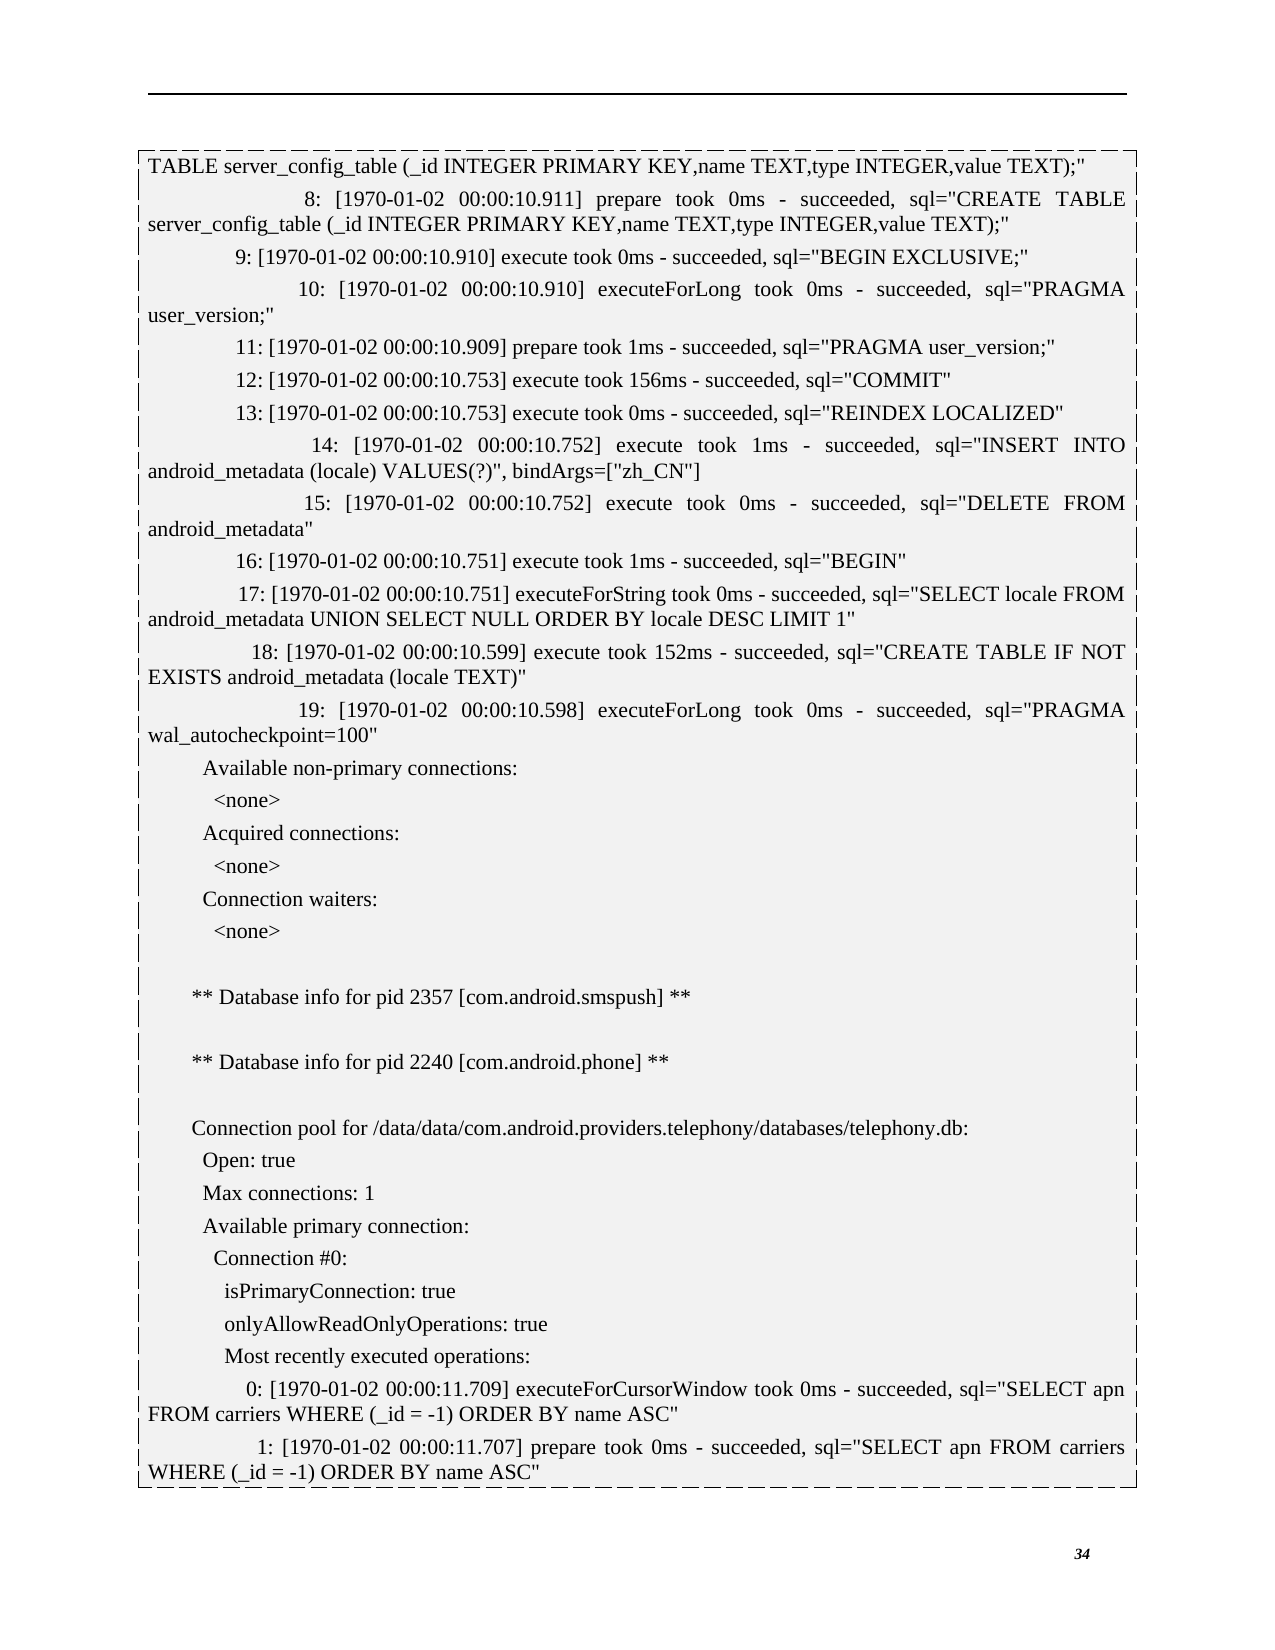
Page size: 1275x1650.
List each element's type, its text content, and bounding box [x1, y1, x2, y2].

text Acquired connections: [138, 817, 1137, 845]
text Connection #0: [138, 1242, 1137, 1271]
text 14: [1970-01-02 00:00:10.752] execute took 1ms - succeeded, sql="INSERT INTO android_metadata (locale) VALUES(?)", bindArgs=["zh_CN"] [138, 429, 1137, 483]
text Available non-primary connections: [138, 752, 1137, 780]
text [138, 150, 1137, 178]
text 11: [1970-01-02 00:00:10.909] prepare took 1ms - succeeded, sql="PRAGMA user_version;" [138, 331, 1137, 359]
text Connection waiters: [138, 882, 1137, 911]
text 8: [1970-01-02 00:00:10.911] prepare took 0ms - succeeded, sql="CREATE TABLE server_config_table (_id INTEGER PRIMARY KEY,name TEXT,type INTEGER,value TEXT);" [138, 183, 1137, 236]
text ** Database info for pid 2240 [com.android.phone] ** [138, 1046, 1137, 1074]
text Available primary connection: [138, 1209, 1137, 1238]
text ** Database info for pid 2357 [com.android.smspush] ** [138, 981, 1137, 1009]
text 1: [1970-01-02 00:00:11.707] prepare took 0ms - succeeded, sql="SELECT apn FROM carriers WHERE (_id = -1) ORDER BY name ASC" [138, 1431, 1137, 1488]
text <none> [138, 850, 1137, 878]
text 13: [1970-01-02 00:00:10.753] execute took 0ms - succeeded, sql="REINDEX LOCALIZED" [138, 397, 1137, 425]
text 19: [1970-01-02 00:00:10.598] executeForLong took 0ms - succeeded, sql="PRAGMA wal_autocheckpoint=100" [138, 694, 1137, 747]
text Connection pool for /data/data/com.android.providers.telephony/databases/telephony.db: [138, 1111, 1137, 1140]
text isPrimaryConnection: true [138, 1275, 1137, 1303]
text <none> [138, 784, 1137, 813]
text 10: [1970-01-02 00:00:10.910] executeForLong took 0ms - succeeded, sql="PRAGMA user_version;" [138, 273, 1137, 327]
text 0: [1970-01-02 00:00:11.709] executeForCursorWindow took 0ms - succeeded, sql="SELECT apn FROM carriers WHERE (_id = -1) ORDER BY name ASC" [138, 1373, 1137, 1427]
text 15: [1970-01-02 00:00:10.752] execute took 0ms - succeeded, sql="DELETE FROM android_metadata" [138, 487, 1137, 541]
text Max connections: 1 [138, 1177, 1137, 1205]
text Open: true [138, 1144, 1137, 1172]
text 16: [1970-01-02 00:00:10.751] execute took 1ms - succeeded, sql="BEGIN" [138, 545, 1137, 573]
text 18: [1970-01-02 00:00:10.599] execute took 152ms - succeeded, sql="CREATE TABLE IF NOT EXISTS android_metadata (locale TEXT)" [138, 636, 1137, 689]
text Most recently executed operations: [138, 1340, 1137, 1369]
text onlyAllowReadOnlyOperations: true [138, 1308, 1137, 1336]
text 17: [1970-01-02 00:00:10.751] executeForString took 0ms - succeeded, sql="SELECT locale FROM android_metadata UNION SELECT NULL ORDER BY locale DESC LIMIT 1" [138, 578, 1137, 631]
text <none> [138, 915, 1137, 943]
text 9: [1970-01-02 00:00:10.910] execute took 0ms - succeeded, sql="BEGIN EXCLUSIVE;" [138, 241, 1137, 269]
text 12: [1970-01-02 00:00:10.753] execute took 156ms - succeeded, sql="COMMIT" [138, 364, 1137, 392]
